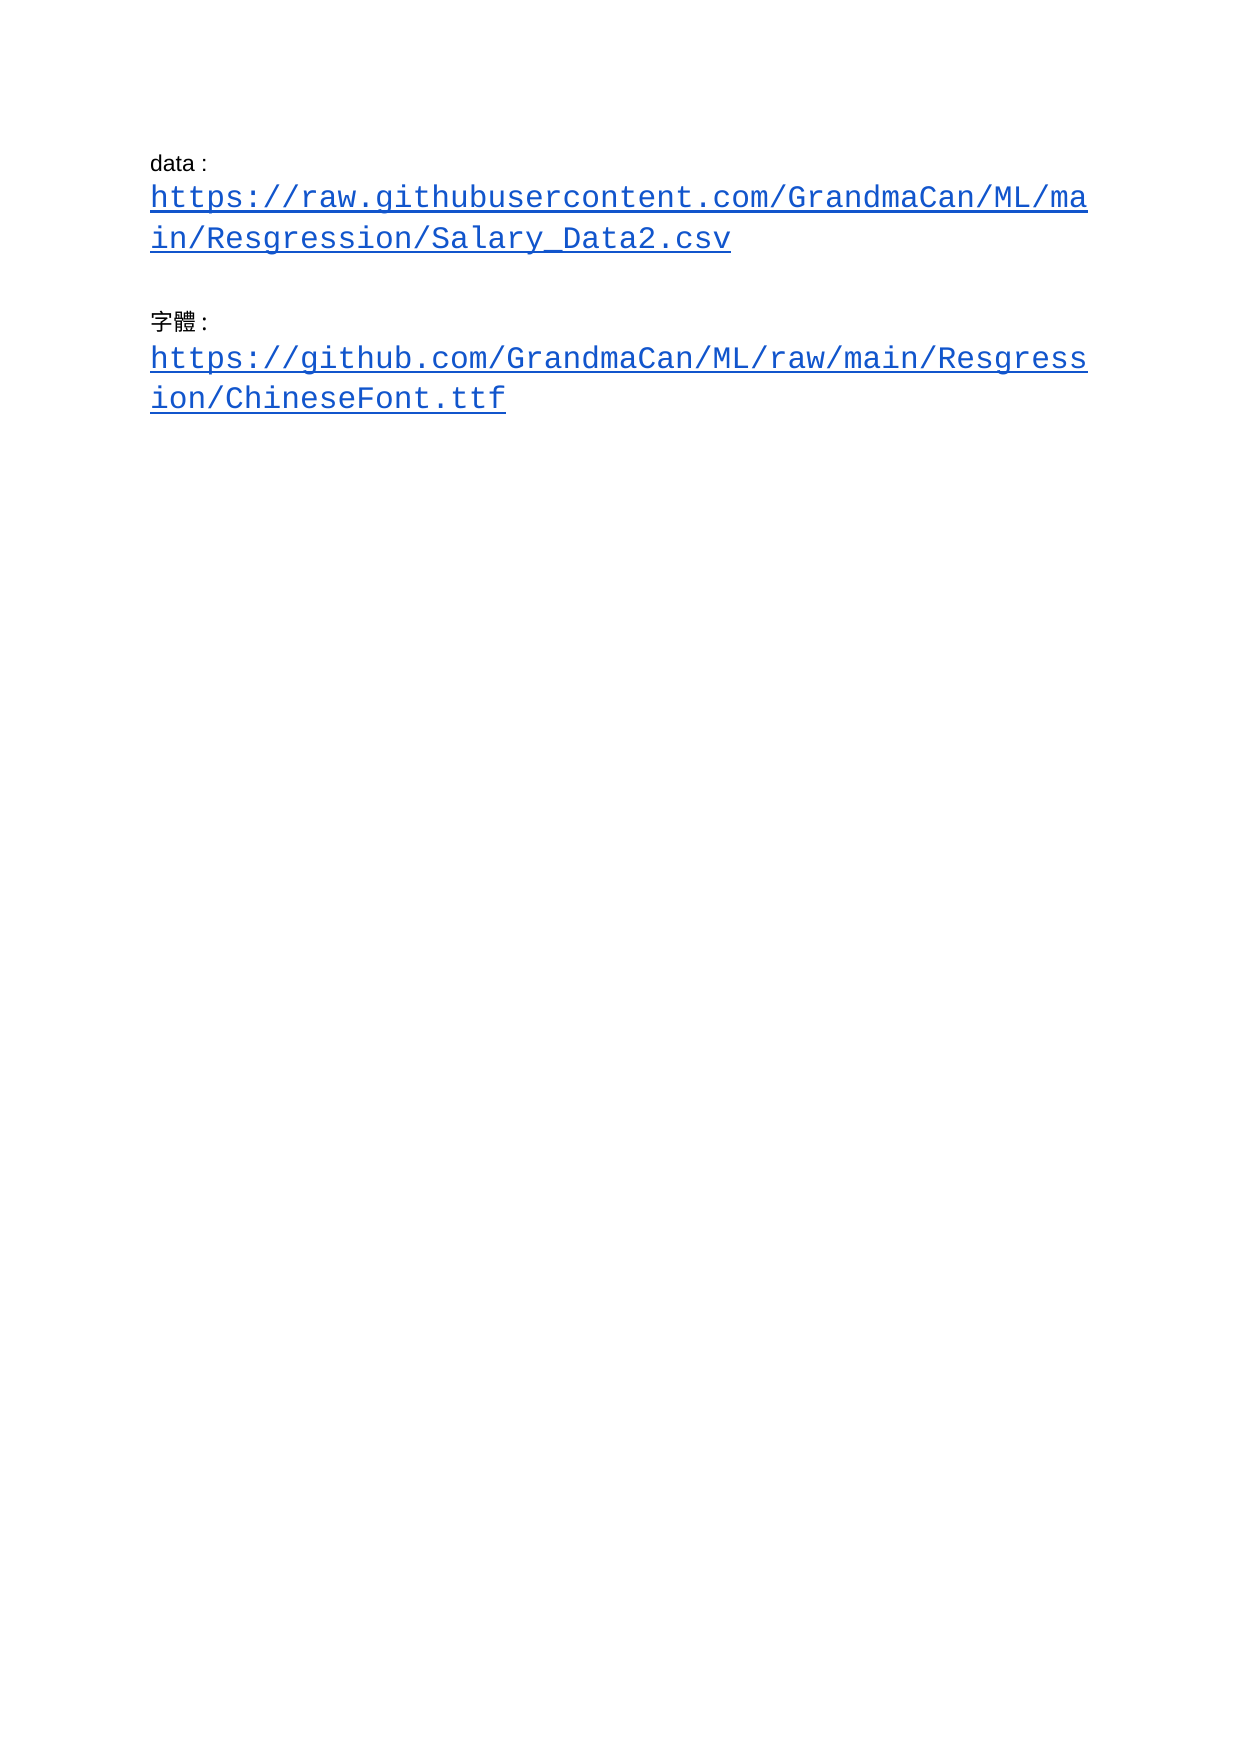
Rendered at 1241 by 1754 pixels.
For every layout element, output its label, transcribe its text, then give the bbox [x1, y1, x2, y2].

text data : https://raw.githubusercontent.com/GrandmaCan/ML/main/Resgression/Salary_Data2.csv 字體 : https://github.com/GrandmaCan/ML/raw/main/Resgression/ChineseFont.ttf [150, 150, 1090, 418]
